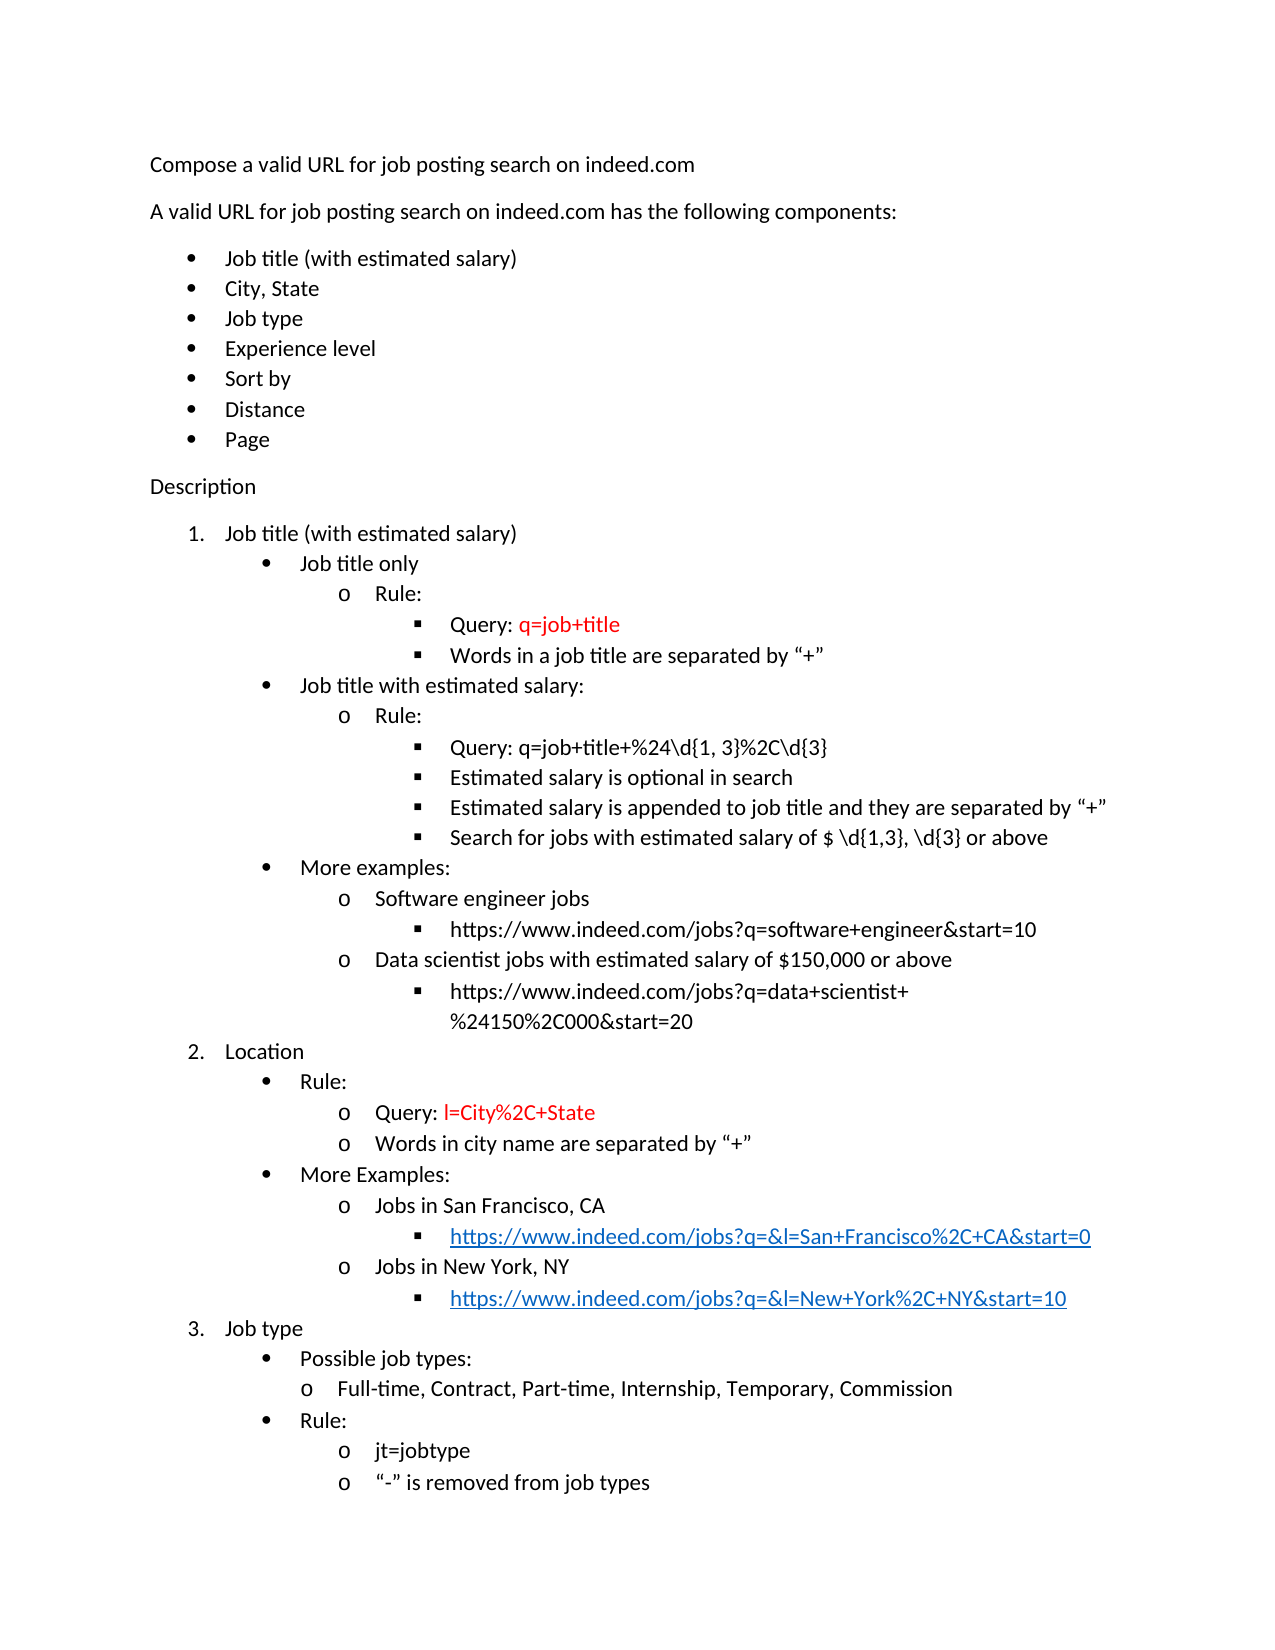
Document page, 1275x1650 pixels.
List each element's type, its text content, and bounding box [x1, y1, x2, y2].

list Rule: [262, 1406, 1125, 1434]
list Estimated salary is appended to job title and they are separated by “+” [412, 793, 1125, 821]
list Jobs in New York, NY [337, 1252, 1125, 1282]
text Compose a valid URL for job posting search on indeed.com [150, 150, 1125, 178]
list Rule: [337, 701, 1125, 730]
list Rule: [337, 579, 1125, 608]
list Query: q=job+title [412, 611, 1125, 639]
list More Examples: [262, 1161, 1125, 1189]
list “-” is removed from job types [337, 1468, 1125, 1497]
list Distance [187, 395, 1125, 423]
list Experience level [187, 334, 1125, 362]
list Possible job types: [262, 1344, 1125, 1372]
list Search for jobs with estimated salary of $ \d{1,3}, \d{3} or above [412, 823, 1125, 851]
list Rule: [262, 1067, 1125, 1096]
list jt=jobtype [337, 1436, 1125, 1465]
list https://www.indeed.com/jobs?q=software+engineer&start=10 [412, 915, 1125, 943]
list More examples: [262, 853, 1125, 882]
list Words in city name are separated by “+” [337, 1129, 1125, 1158]
list Page [187, 425, 1125, 453]
text A valid URL for job posting search on indeed.com has the following components: [150, 197, 1125, 225]
list Query: q=job+title+%24\d{1, 3}%2C\d{3} [412, 733, 1125, 761]
list Job type [187, 1314, 1125, 1342]
list Job type [187, 304, 1125, 332]
list Full-time, Contract, Part-time, Internship, Temporary, Commission [300, 1374, 1125, 1404]
list https://www.indeed.com/jobs?q=&l=New+York%2C+NY&start=10 [412, 1284, 1125, 1312]
list Job title only [262, 549, 1125, 577]
list Jobs in San Francisco, CA [337, 1191, 1125, 1220]
list Job title with estimated salary: [262, 671, 1125, 699]
list Words in a job title are separated by “+” [412, 641, 1125, 669]
text Description [150, 472, 1125, 500]
list Software engineer jobs [337, 884, 1125, 913]
list Query: l=City%2C+State [337, 1098, 1125, 1127]
list Data scientist jobs with estimated salary of $150,000 or above [337, 945, 1125, 974]
list Job title (with estimated salary) [187, 519, 1125, 547]
list Estimated salary is optional in search [412, 763, 1125, 791]
list Location [187, 1037, 1125, 1065]
list https://www.indeed.com/jobs?q=&l=San+Francisco%2C+CA&start=0 [412, 1222, 1125, 1250]
list Sort by [187, 364, 1125, 393]
list Job title (with estimated salary) [187, 244, 1125, 272]
list https://www.indeed.com/jobs?q=data+scientist+%24150%2C000&start=20 [412, 977, 1125, 1035]
list City, State [187, 274, 1125, 302]
